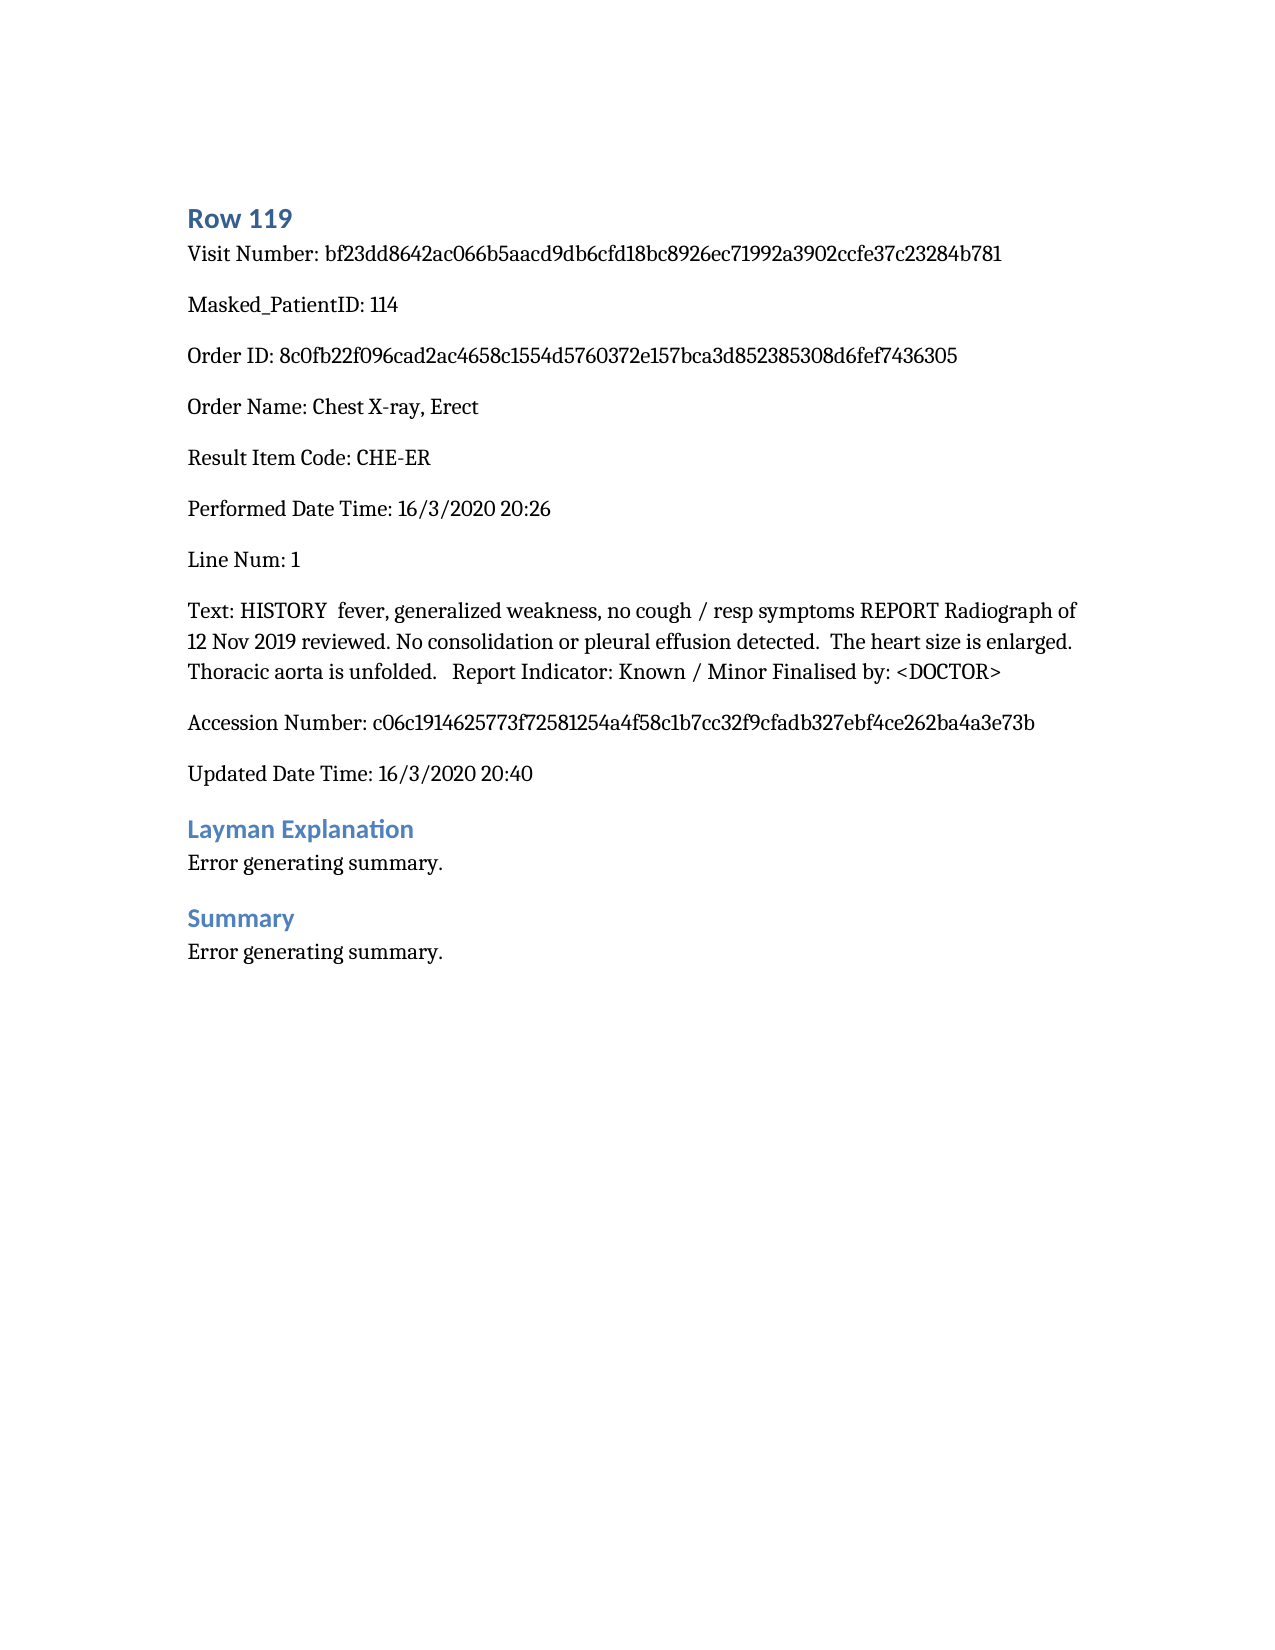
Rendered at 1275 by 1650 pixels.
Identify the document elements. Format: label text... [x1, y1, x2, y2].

text Text: HISTORY fever, generalized weakness, no cough / resp symptoms REPORT Radiograph of 12 Nov 2019 reviewed. No consolidation or pleural effusion detected. The heart size is enlarged. Thoracic aorta is unfolded. Report Indicator: Known / Minor Finalised by: <DOCTOR> [187, 598, 1087, 685]
text Result Item Code: CHE-ER [187, 445, 1087, 471]
text Masked_PatientID: 114 [187, 292, 1087, 318]
text Line Num: 1 [187, 547, 1087, 573]
text Performed Date Time: 16/3/2020 20:26 [187, 496, 1087, 522]
text Order Name: Chest X-ray, Erect [187, 394, 1087, 420]
text Order ID: 8c0fb22f096cad2ac4658c1554d5760372e157bca3d852385308d6fef7436305 [187, 343, 1087, 369]
subtitle Layman Explanation [187, 812, 1087, 845]
text Accession Number: c06c1914625773f72581254a4f58c1b7cc32f9cfadb327ebf4ce262ba4a3e73b [187, 710, 1087, 736]
text Error generating summary. [187, 939, 1087, 965]
text Error generating summary. [187, 850, 1087, 876]
text Visit Number: bf23dd8642ac066b5aacd9db6cfd18bc8926ec71992a3902ccfe37c23284b781 [187, 241, 1087, 267]
subtitle Row 119 [187, 200, 1087, 236]
subtitle Summary [187, 901, 1087, 934]
text Updated Date Time: 16/3/2020 20:40 [187, 761, 1087, 787]
